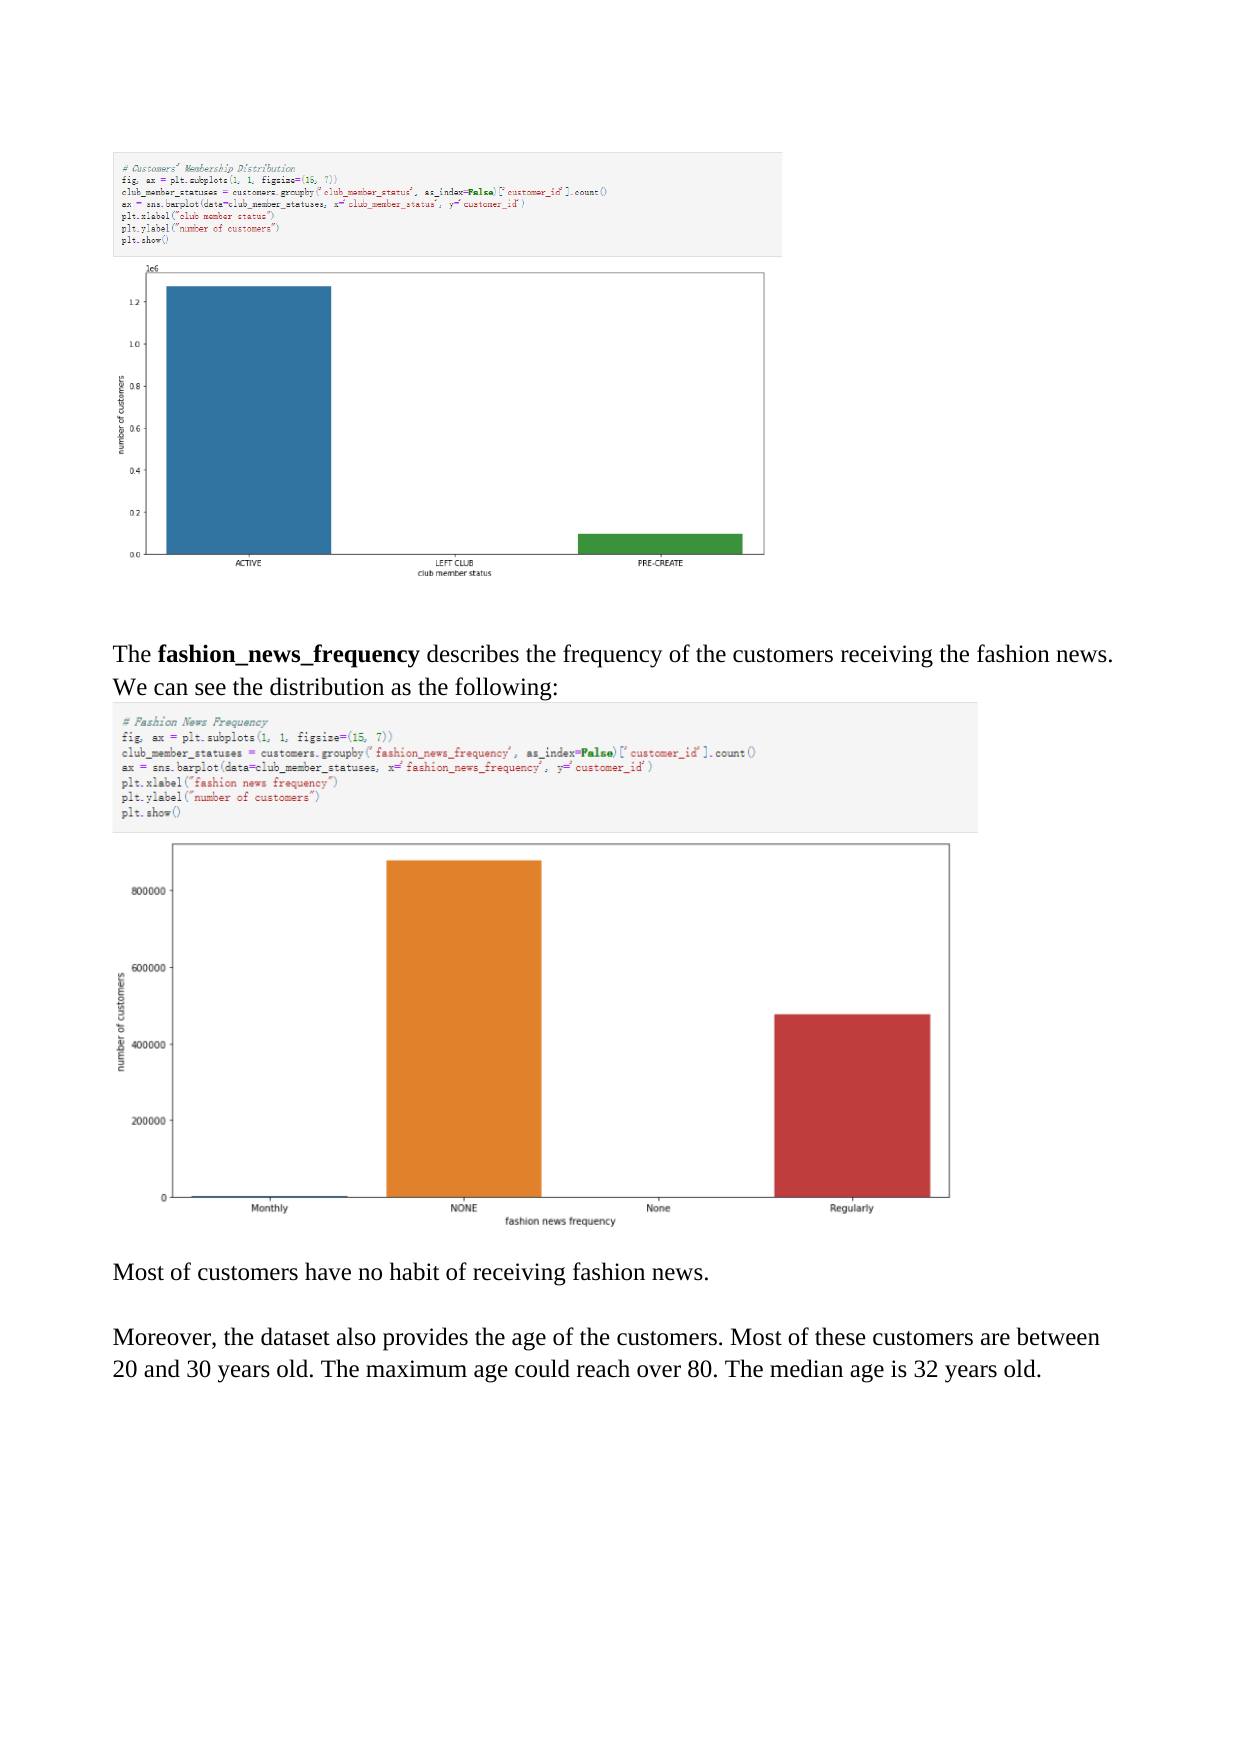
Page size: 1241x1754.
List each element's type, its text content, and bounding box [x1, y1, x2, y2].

text The fashion_news_frequency describes the frequency of the customers receiving the fashion news. We can see the distribution as the following: [112, 637, 1128, 702]
text Most of customers have no habit of receiving fashion news. [112, 1255, 1128, 1287]
picture [112, 150, 783, 589]
text Moreover, the dataset also provides the age of the customers. Most of these customers are between 20 and 30 years old. The maximum age could reach over 80. The median age is 32 years old. [112, 1320, 1128, 1385]
picture [112, 702, 978, 1230]
